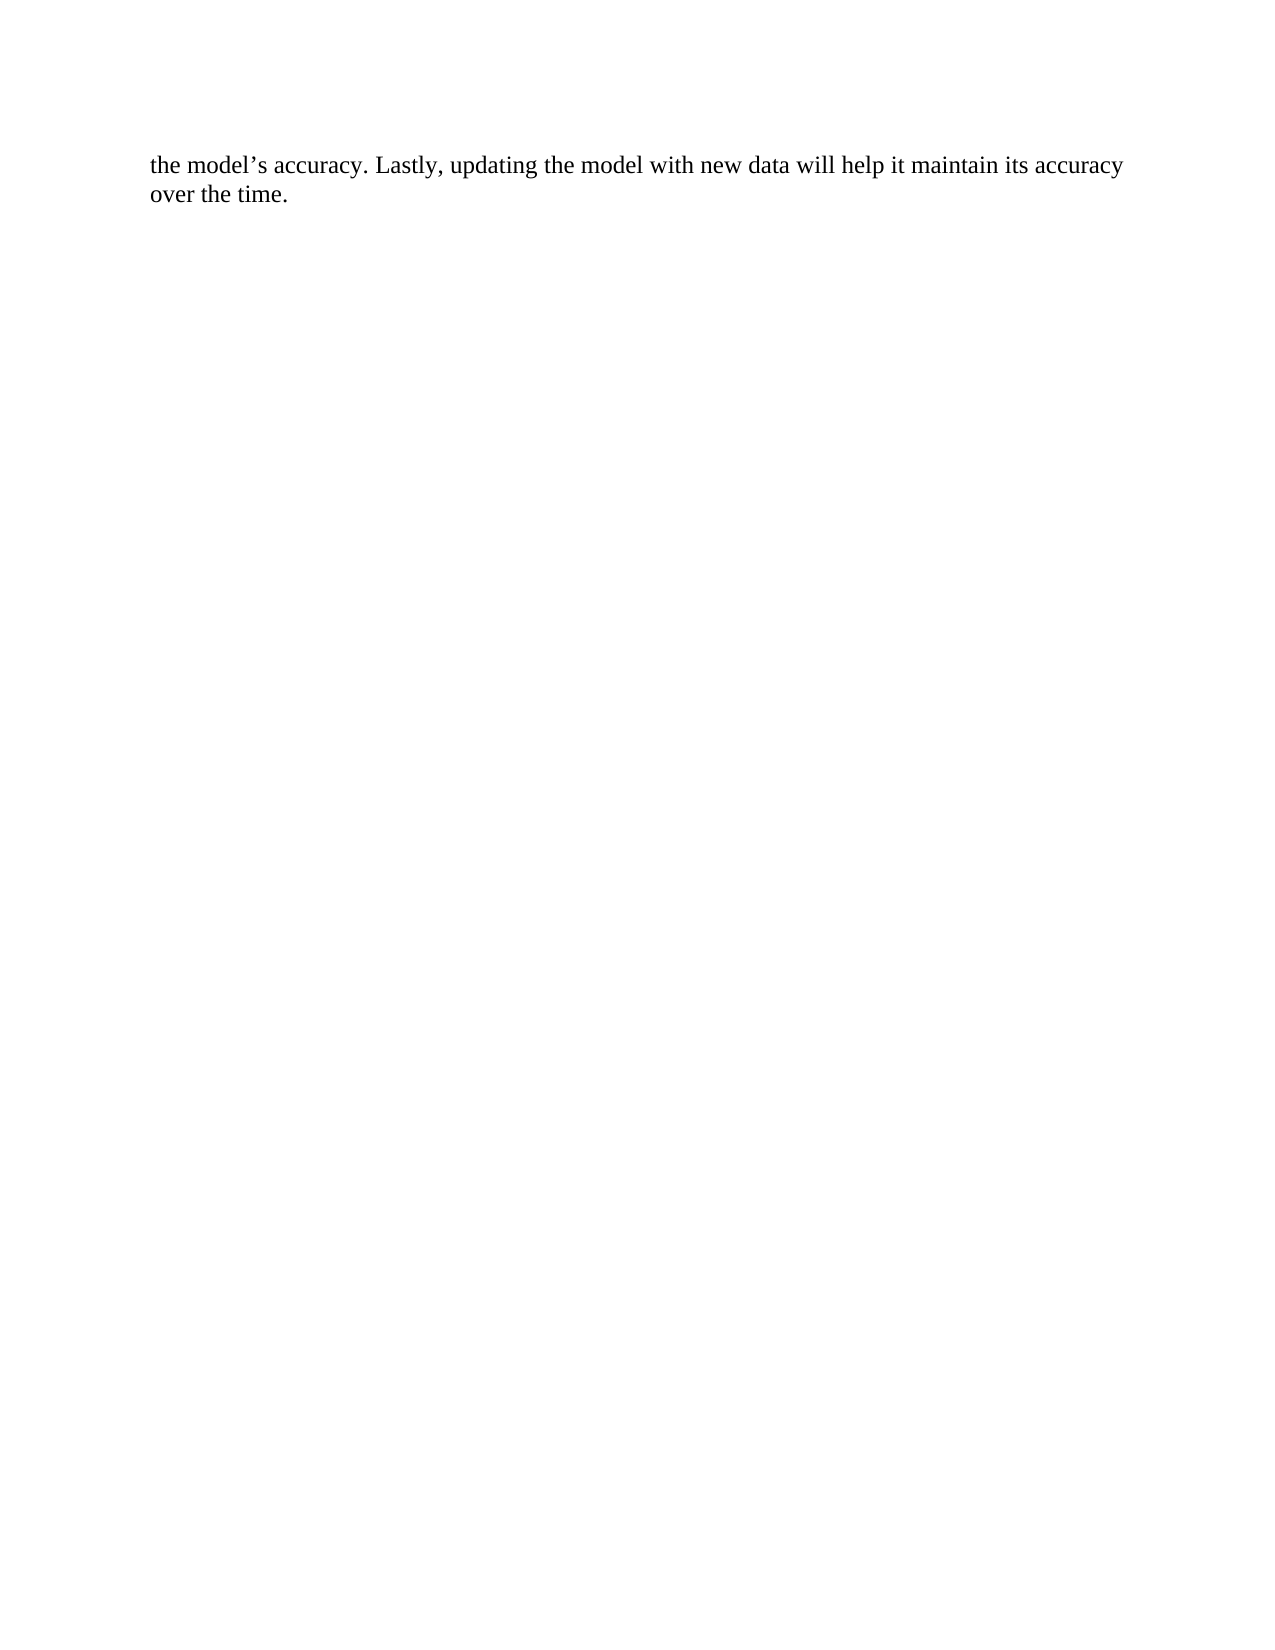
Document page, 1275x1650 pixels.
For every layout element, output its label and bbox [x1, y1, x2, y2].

text [150, 150, 1125, 207]
